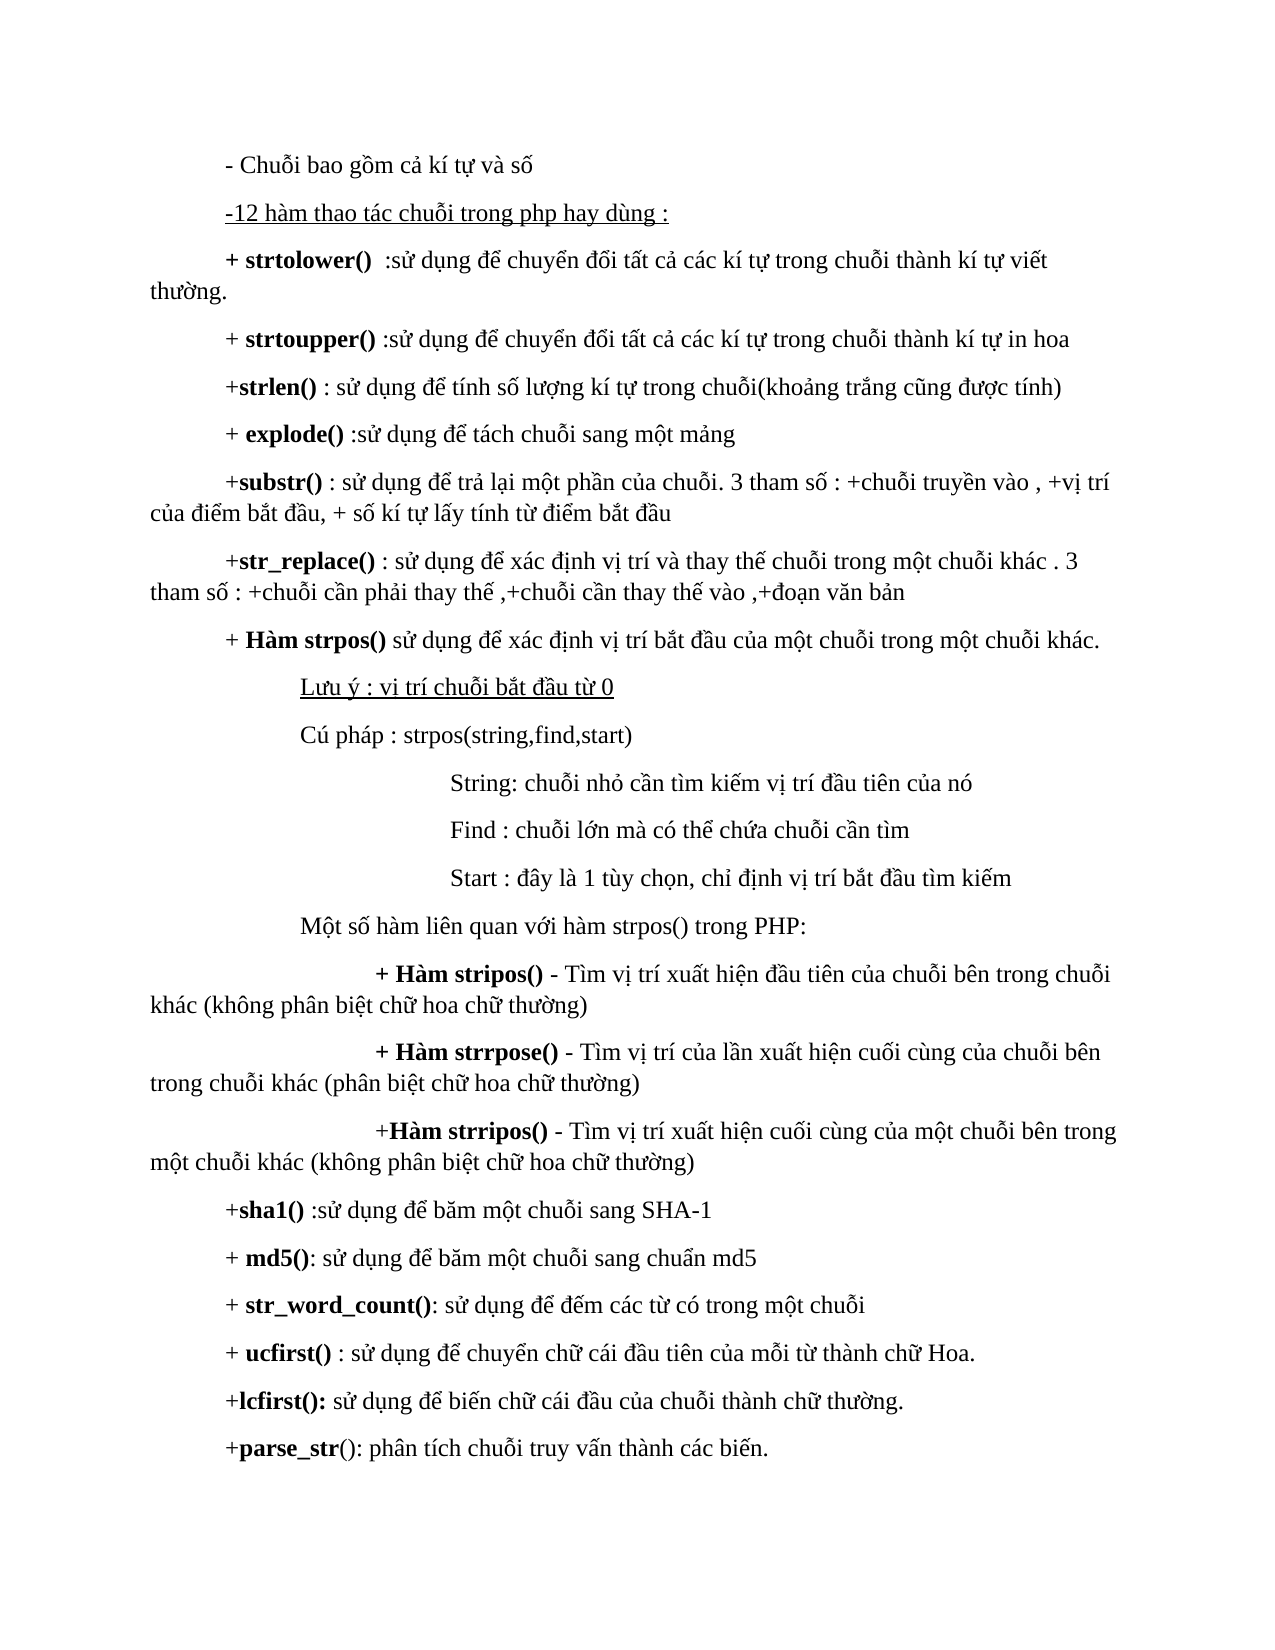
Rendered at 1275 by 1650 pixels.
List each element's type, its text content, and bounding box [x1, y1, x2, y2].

text +parse_str(): phân tích chuỗi truy vấn thành các biến. [150, 1433, 1125, 1462]
text Lưu ý : vị trí chuỗi bắt đầu từ 0 [150, 672, 1125, 701]
text + Hàm strpos() sử dụng để xác định vị trí bắt đầu của một chuỗi trong một chuỗi khác. [150, 625, 1125, 653]
text +sha1() :sử dụng để băm một chuỗi sang SHA-1 [150, 1195, 1125, 1224]
text + md5(): sử dụng để băm một chuỗi sang chuẩn md5 [150, 1243, 1125, 1271]
text + Hàm stripos() - Tìm vị trí xuất hiện đầu tiên của chuỗi bên trong chuỗi khác (không phân biệt chữ hoa chữ thường) [150, 959, 1125, 1018]
text String: chuỗi nhỏ cần tìm kiếm vị trí đầu tiên của nó [150, 768, 1125, 797]
text + Hàm strrpose() - Tìm vị trí của lần xuất hiện cuối cùng của chuỗi bên trong chuỗi khác (phân biệt chữ hoa chữ thường) [150, 1037, 1125, 1097]
text Một số hàm liên quan với hàm strpos() trong PHP: [150, 911, 1125, 940]
text + explode() :sử dụng để tách chuỗi sang một mảng [150, 419, 1125, 448]
text + ucfirst() : sử dụng để chuyển chữ cái đầu tiên của mỗi từ thành chữ Hoa. [150, 1338, 1125, 1367]
text Cú pháp : strpos(string,find,start) [150, 720, 1125, 749]
text - Chuỗi bao gồm cả kí tự và số [150, 150, 1125, 179]
text +substr() : sử dụng để trả lại một phần của chuỗi. 3 tham số : +chuỗi truyền vào , +vị trí của điểm bắt đầu, + số kí tự lấy tính từ điểm bắt đầu [150, 467, 1125, 527]
text +strlen() : sử dụng để tính số lượng kí tự trong chuỗi(khoảng trắng cũng được tính) [150, 372, 1125, 401]
text + str_word_count(): sử dụng để đếm các từ có trong một chuỗi [150, 1290, 1125, 1319]
text +Hàm strripos() - Tìm vị trí xuất hiện cuối cùng của một chuỗi bên trong một chuỗi khác (không phân biệt chữ hoa chữ thường) [150, 1116, 1125, 1176]
text +lcfirst(): sử dụng để biến chữ cái đầu của chuỗi thành chữ thường. [150, 1386, 1125, 1414]
text +str_replace() : sử dụng để xác định vị trí và thay thế chuỗi trong một chuỗi khác . 3 tham số : +chuỗi cần phải thay thế ,+chuỗi cần thay thế vào ,+đoạn văn bản [150, 546, 1125, 606]
text Start : đây là 1 tùy chọn, chỉ định vị trí bắt đầu tìm kiếm [150, 863, 1125, 892]
text Find : chuỗi lớn mà có thể chứa chuỗi cần tìm [150, 816, 1125, 844]
text + strtoupper() :sử dụng để chuyển đổi tất cả các kí tự trong chuỗi thành kí tự in hoa [150, 324, 1125, 353]
text -12 hàm thao tác chuỗi trong php hay dùng : [150, 198, 1125, 226]
text + strtolower() :sử dụng để chuyển đổi tất cả các kí tự trong chuỗi thành kí tự viết thường. [150, 245, 1125, 305]
